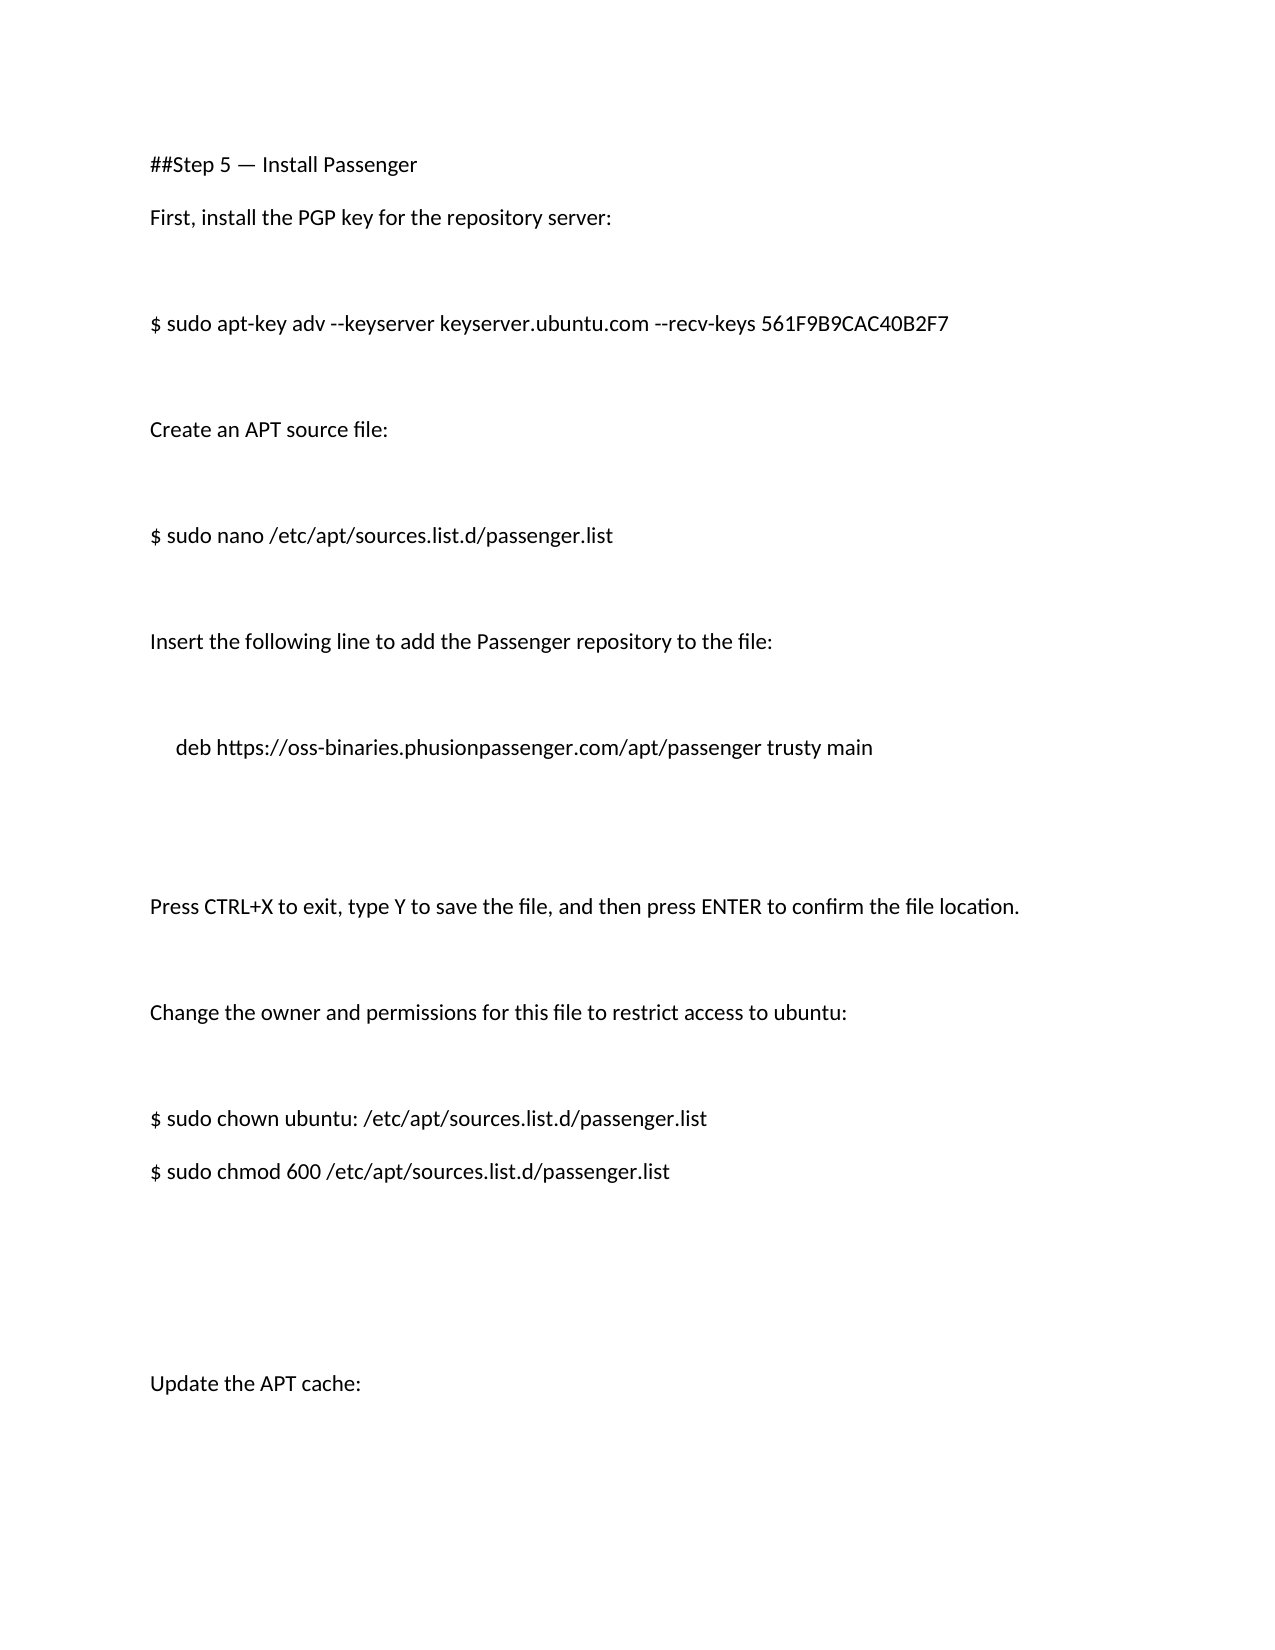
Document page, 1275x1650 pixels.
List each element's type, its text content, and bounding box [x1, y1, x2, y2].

text $ sudo apt-key adv --keyserver keyserver.ubuntu.com --recv-keys 561F9B9CAC40B2F7 [150, 309, 1125, 337]
text Create an APT source file: [150, 415, 1125, 443]
text Press CTRL+X to exit, type Y to save the file, and then press ENTER to confirm the file location. [150, 892, 1125, 920]
text First, install the PGP key for the repository server: [150, 203, 1125, 231]
text $ sudo chmod 600 /etc/apt/sources.list.d/passenger.list [150, 1157, 1125, 1185]
text $ sudo chown ubuntu: /etc/apt/sources.list.d/passenger.list [150, 1104, 1125, 1132]
text Update the APT cache: [150, 1369, 1125, 1397]
text $ sudo nano /etc/apt/sources.list.d/passenger.list [150, 521, 1125, 549]
text Change the owner and permissions for this file to restrict access to ubuntu: [150, 998, 1125, 1026]
text Insert the following line to add the Passenger repository to the file: [150, 627, 1125, 655]
text ##Step 5 — Install Passenger [150, 150, 1125, 178]
text deb https://oss-binaries.phusionpassenger.com/apt/passenger trusty main [150, 733, 1125, 761]
